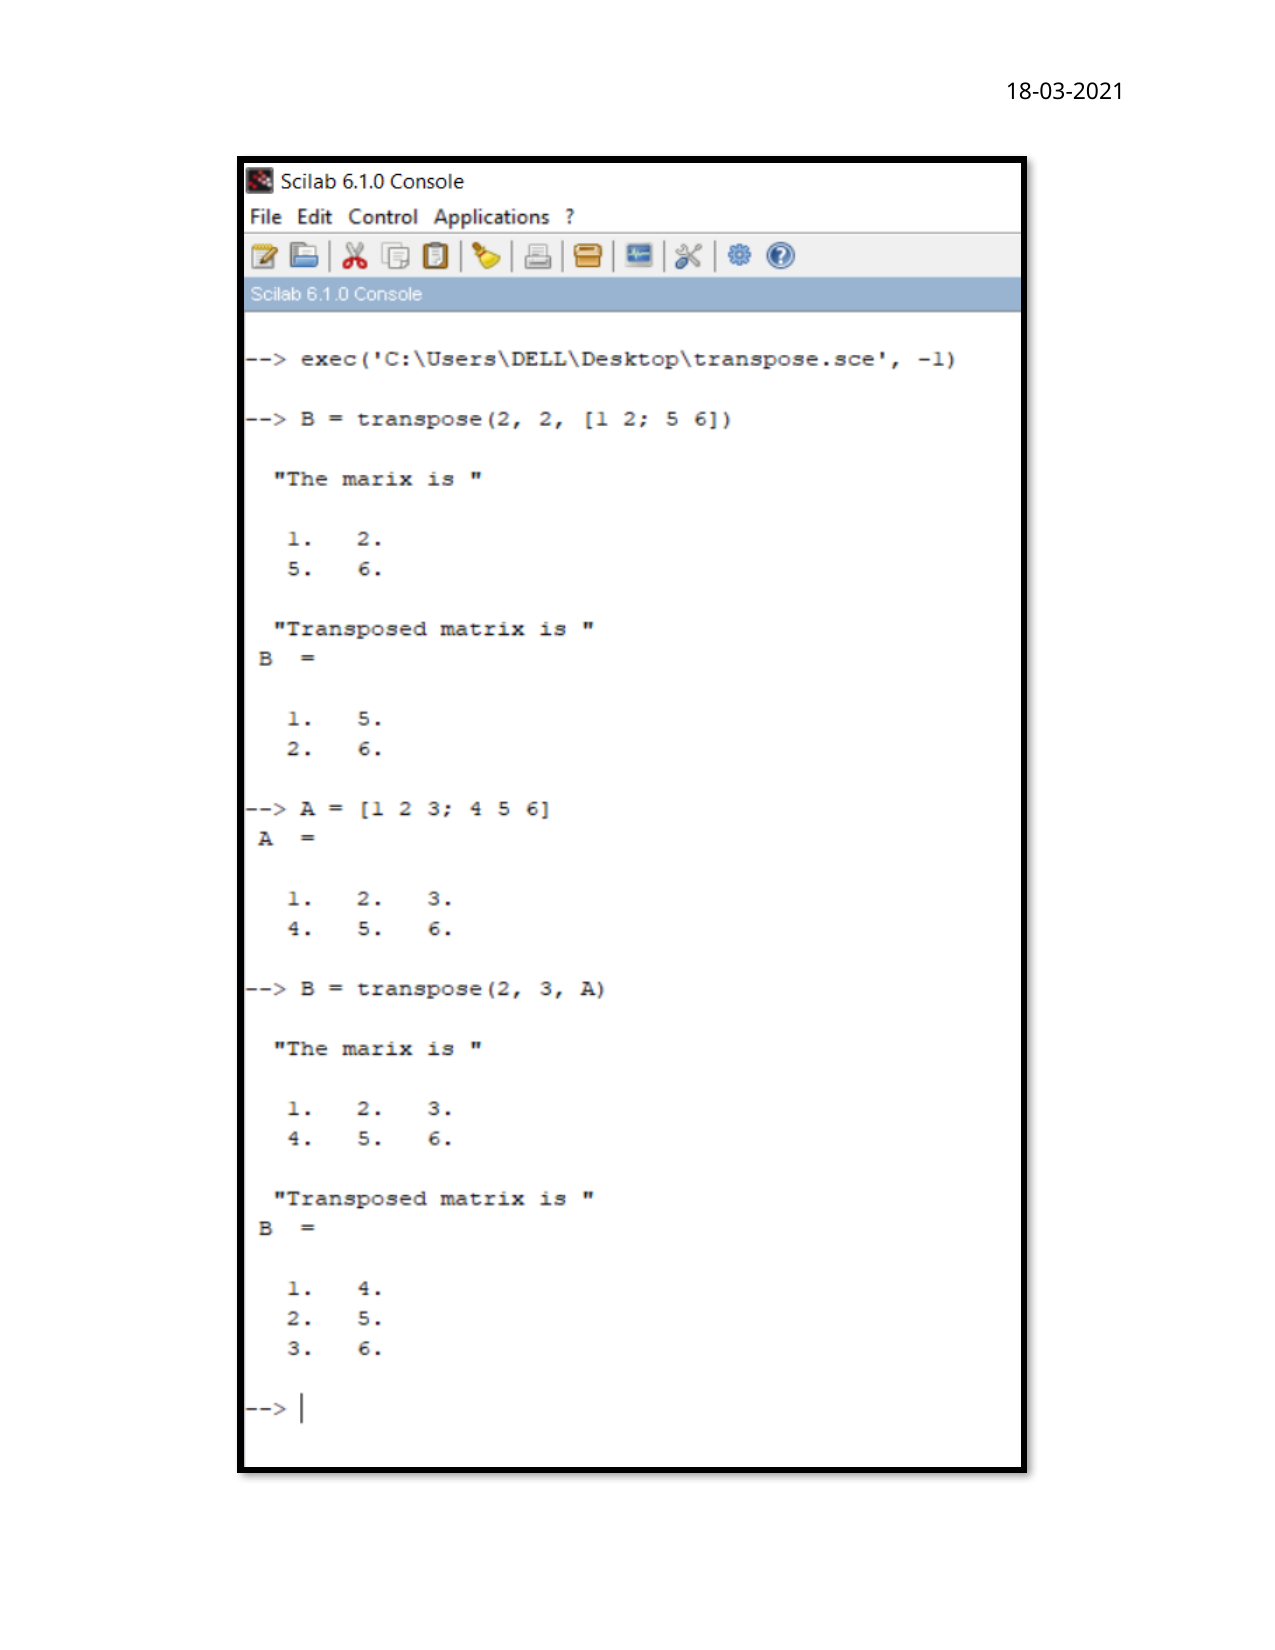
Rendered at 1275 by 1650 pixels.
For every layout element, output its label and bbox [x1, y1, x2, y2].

picture [244, 163, 1021, 1467]
